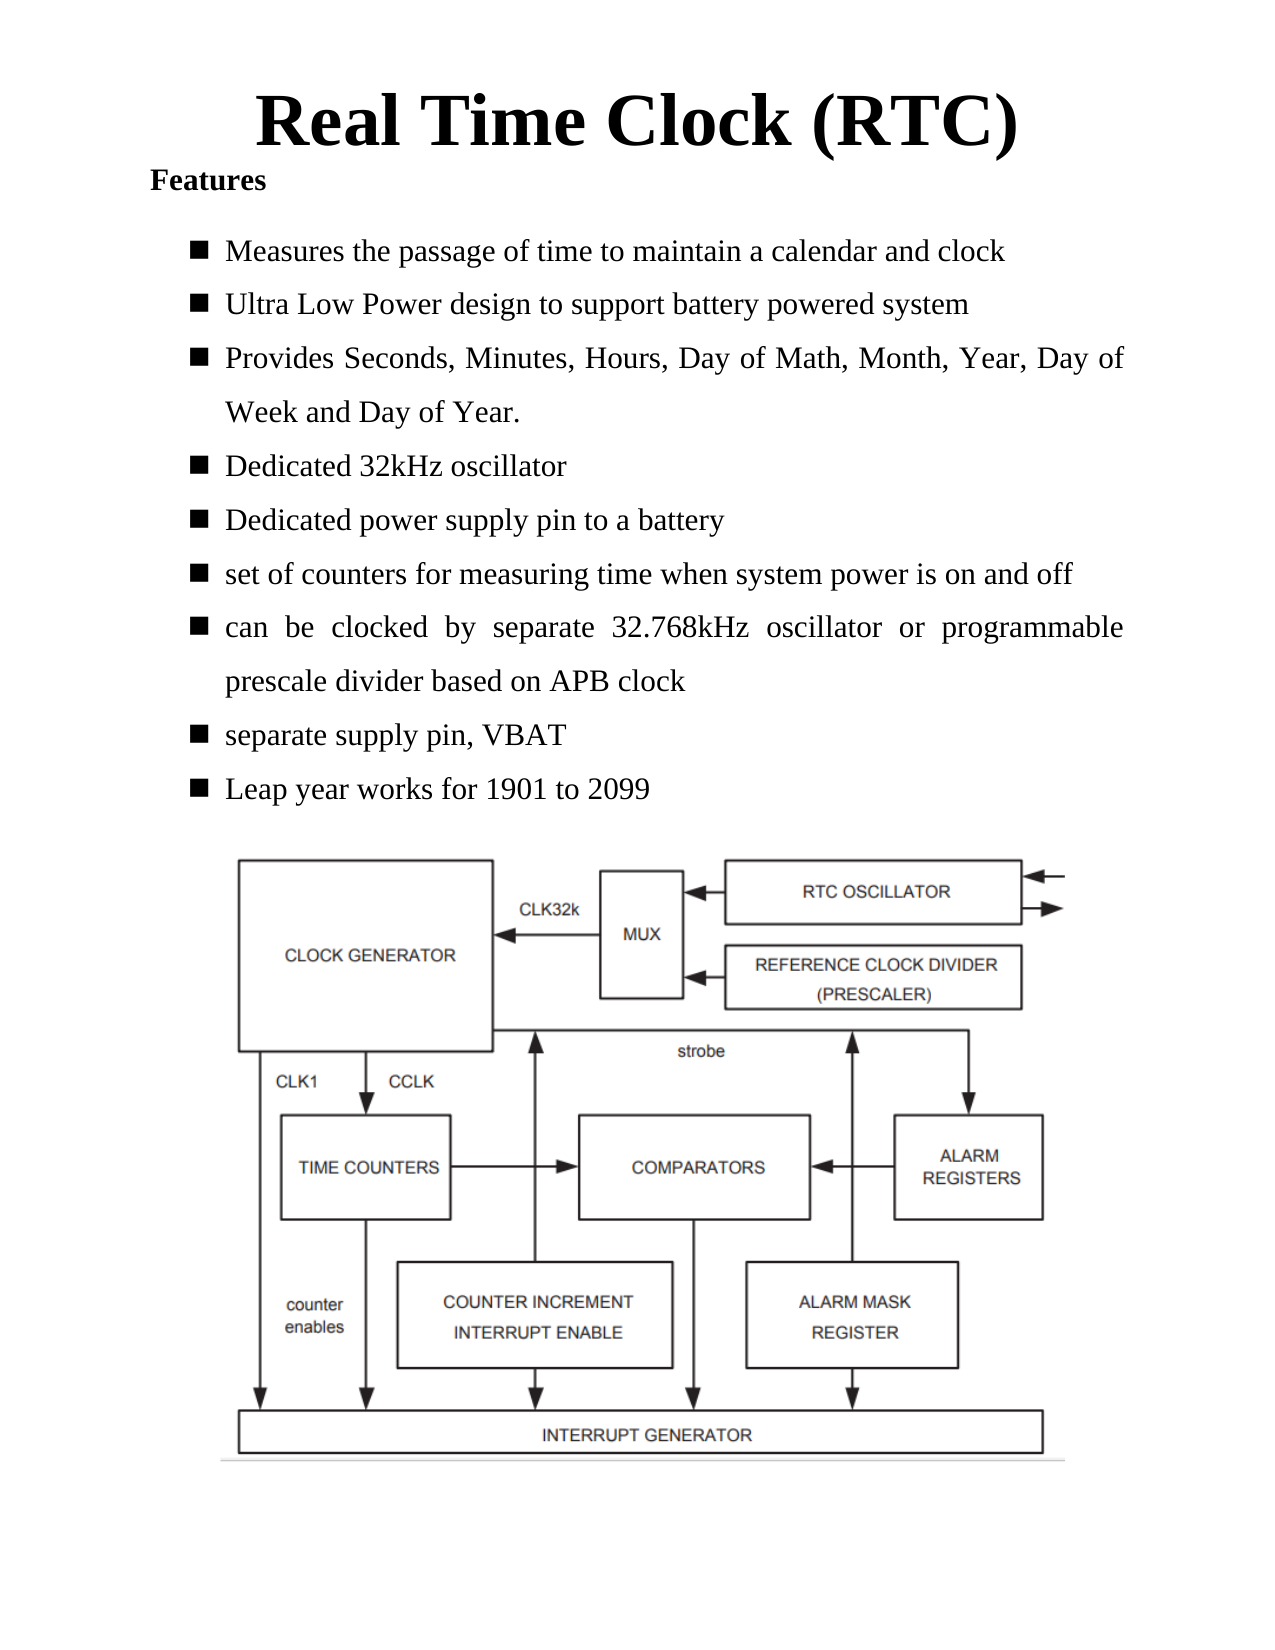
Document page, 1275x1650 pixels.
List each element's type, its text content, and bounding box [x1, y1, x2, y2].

picture [210, 840, 1065, 1479]
list can be clocked by separate 32.768kHz oscillator or programmable prescale divider based on APB clock [187, 609, 1125, 698]
list Leap year works for 1901 to 2099 [187, 770, 1125, 806]
list separate supply pin, VBAT [187, 716, 1125, 752]
list Dedicated power supply pin to a battery [187, 501, 1125, 537]
list Measures the passage of time to maintain a calendar and clock [187, 232, 1125, 268]
list Ultra Low Power design to support battery powered system [187, 286, 1125, 322]
text Features [150, 161, 1125, 197]
list Provides Seconds, Minutes, Hours, Day of Math, Month, Year, Day of Week and Day of Year. [187, 339, 1125, 429]
list Dedicated 32kHz oscillator [187, 447, 1125, 483]
list set of counters for measuring time when system power is on and off [187, 555, 1125, 591]
